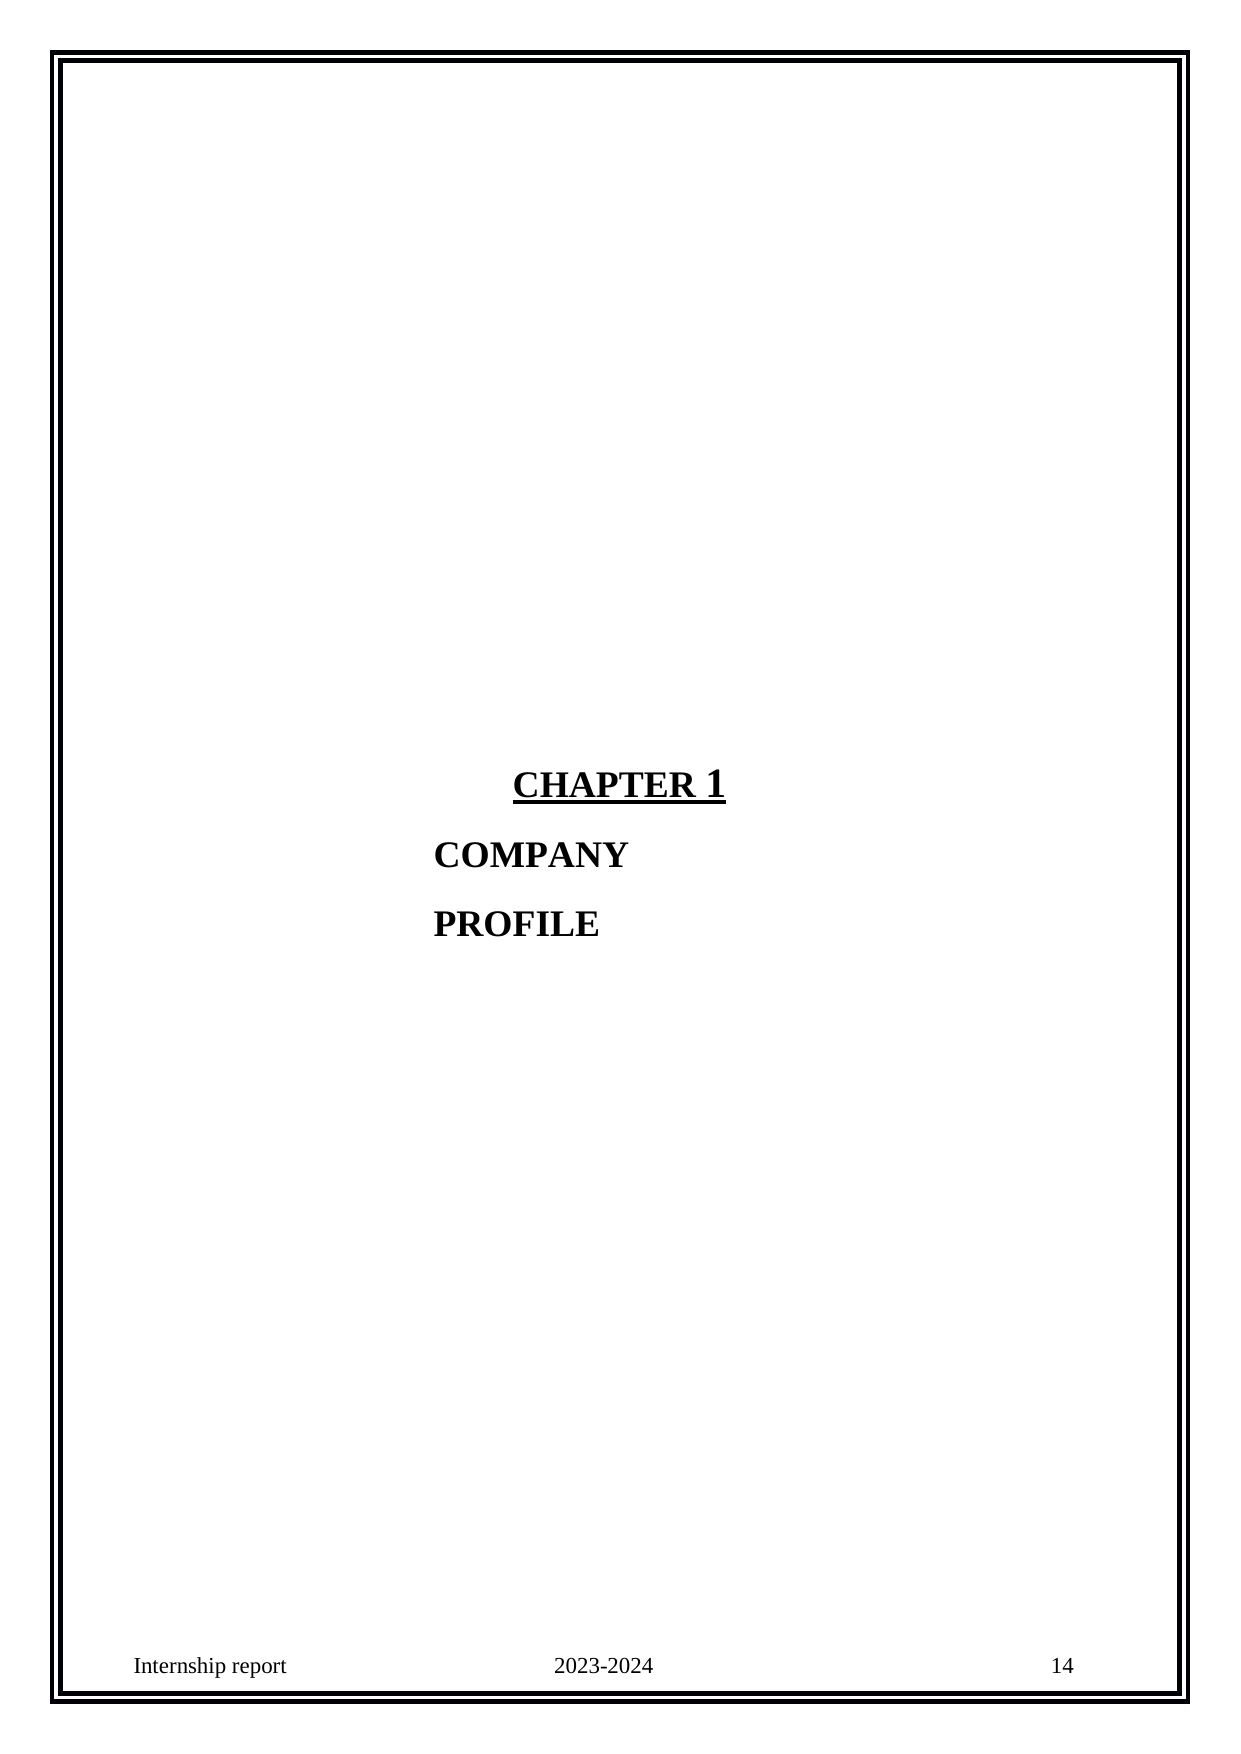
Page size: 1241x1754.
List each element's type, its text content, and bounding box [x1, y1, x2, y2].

text CHAPTER 1 COMPANY PROFILE [433, 759, 805, 944]
